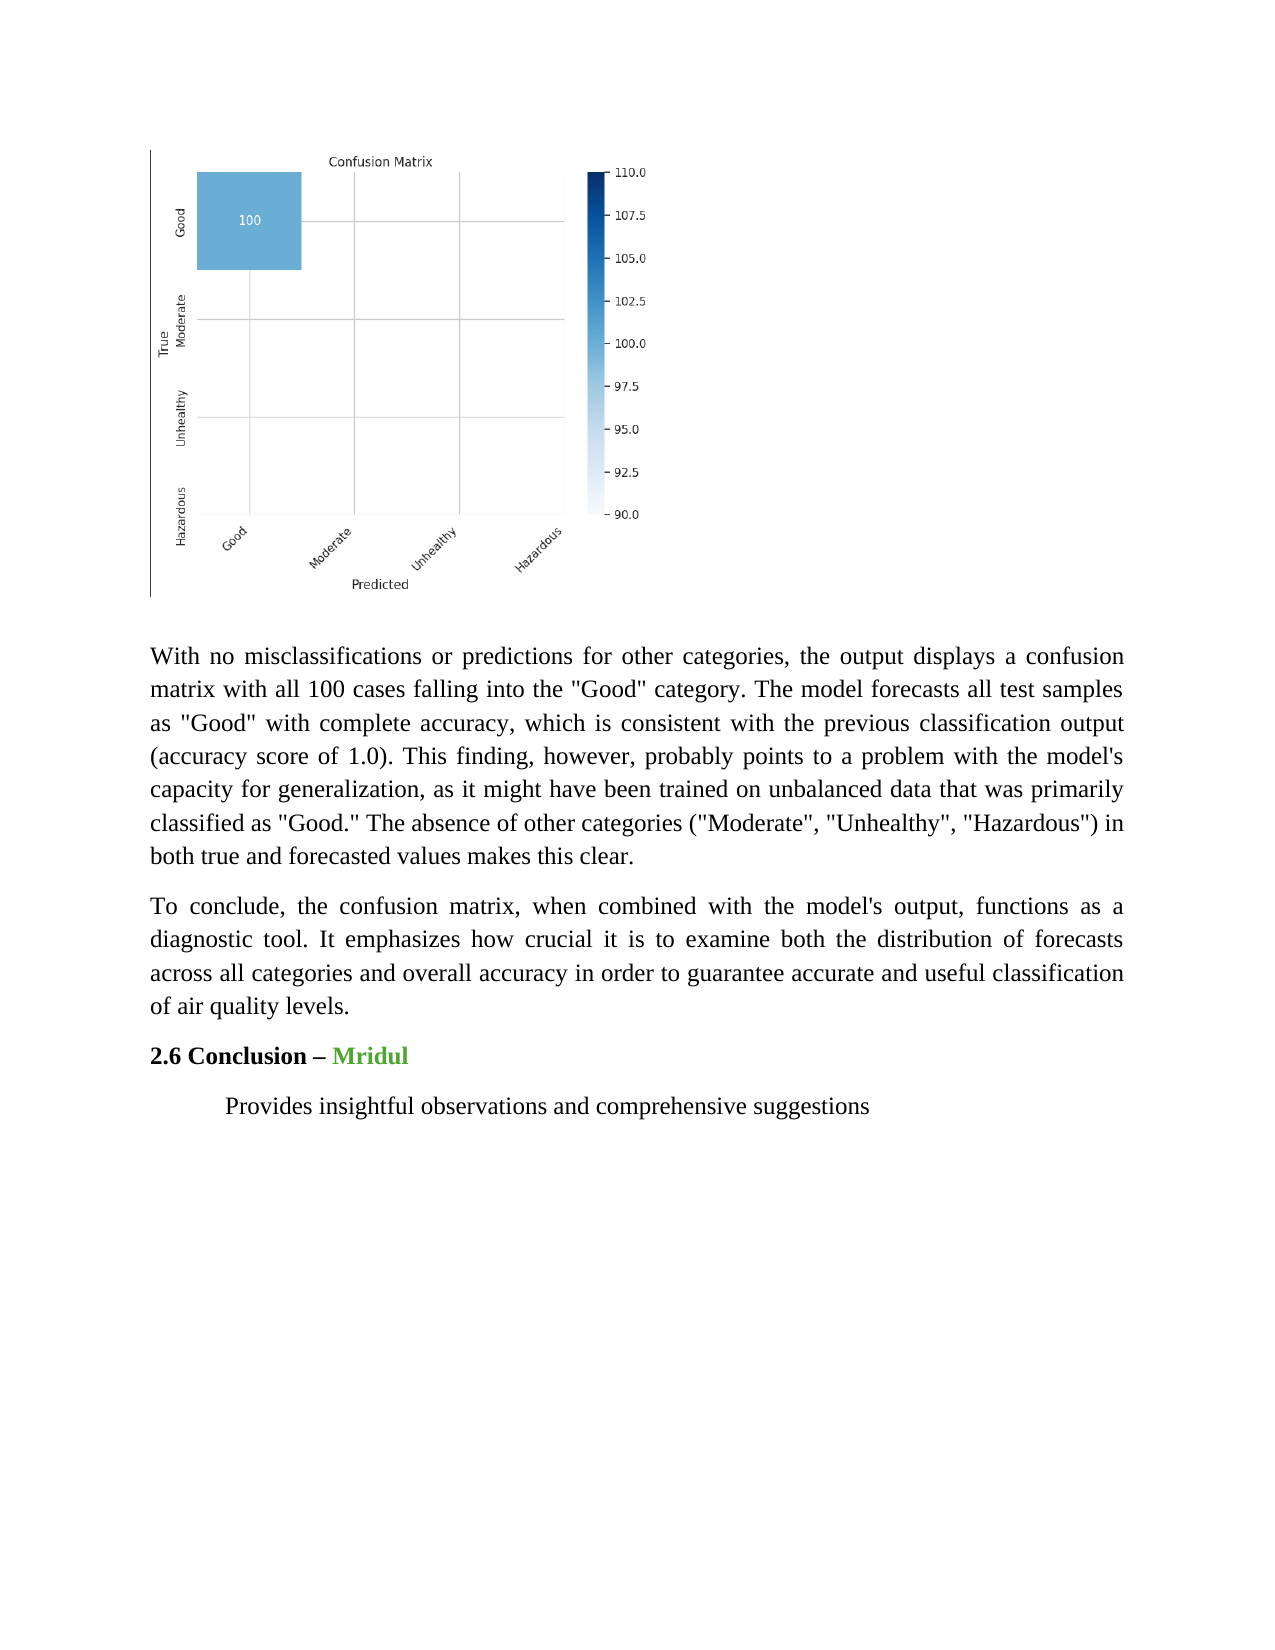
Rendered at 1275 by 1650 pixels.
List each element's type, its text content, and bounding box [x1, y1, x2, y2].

text 2.6 Conclusion – Mridul [150, 1041, 1125, 1070]
text Provides insightful observations and comprehensive suggestions [150, 1091, 1125, 1120]
picture [150, 150, 647, 597]
text To conclude, the confusion matrix, when combined with the model's output, functions as a diagnostic tool. It emphasizes how crucial it is to examine both the distribution of forecasts across all categories and overall accuracy in order to guarantee accurate and useful classification of air quality levels. [150, 891, 1125, 1020]
